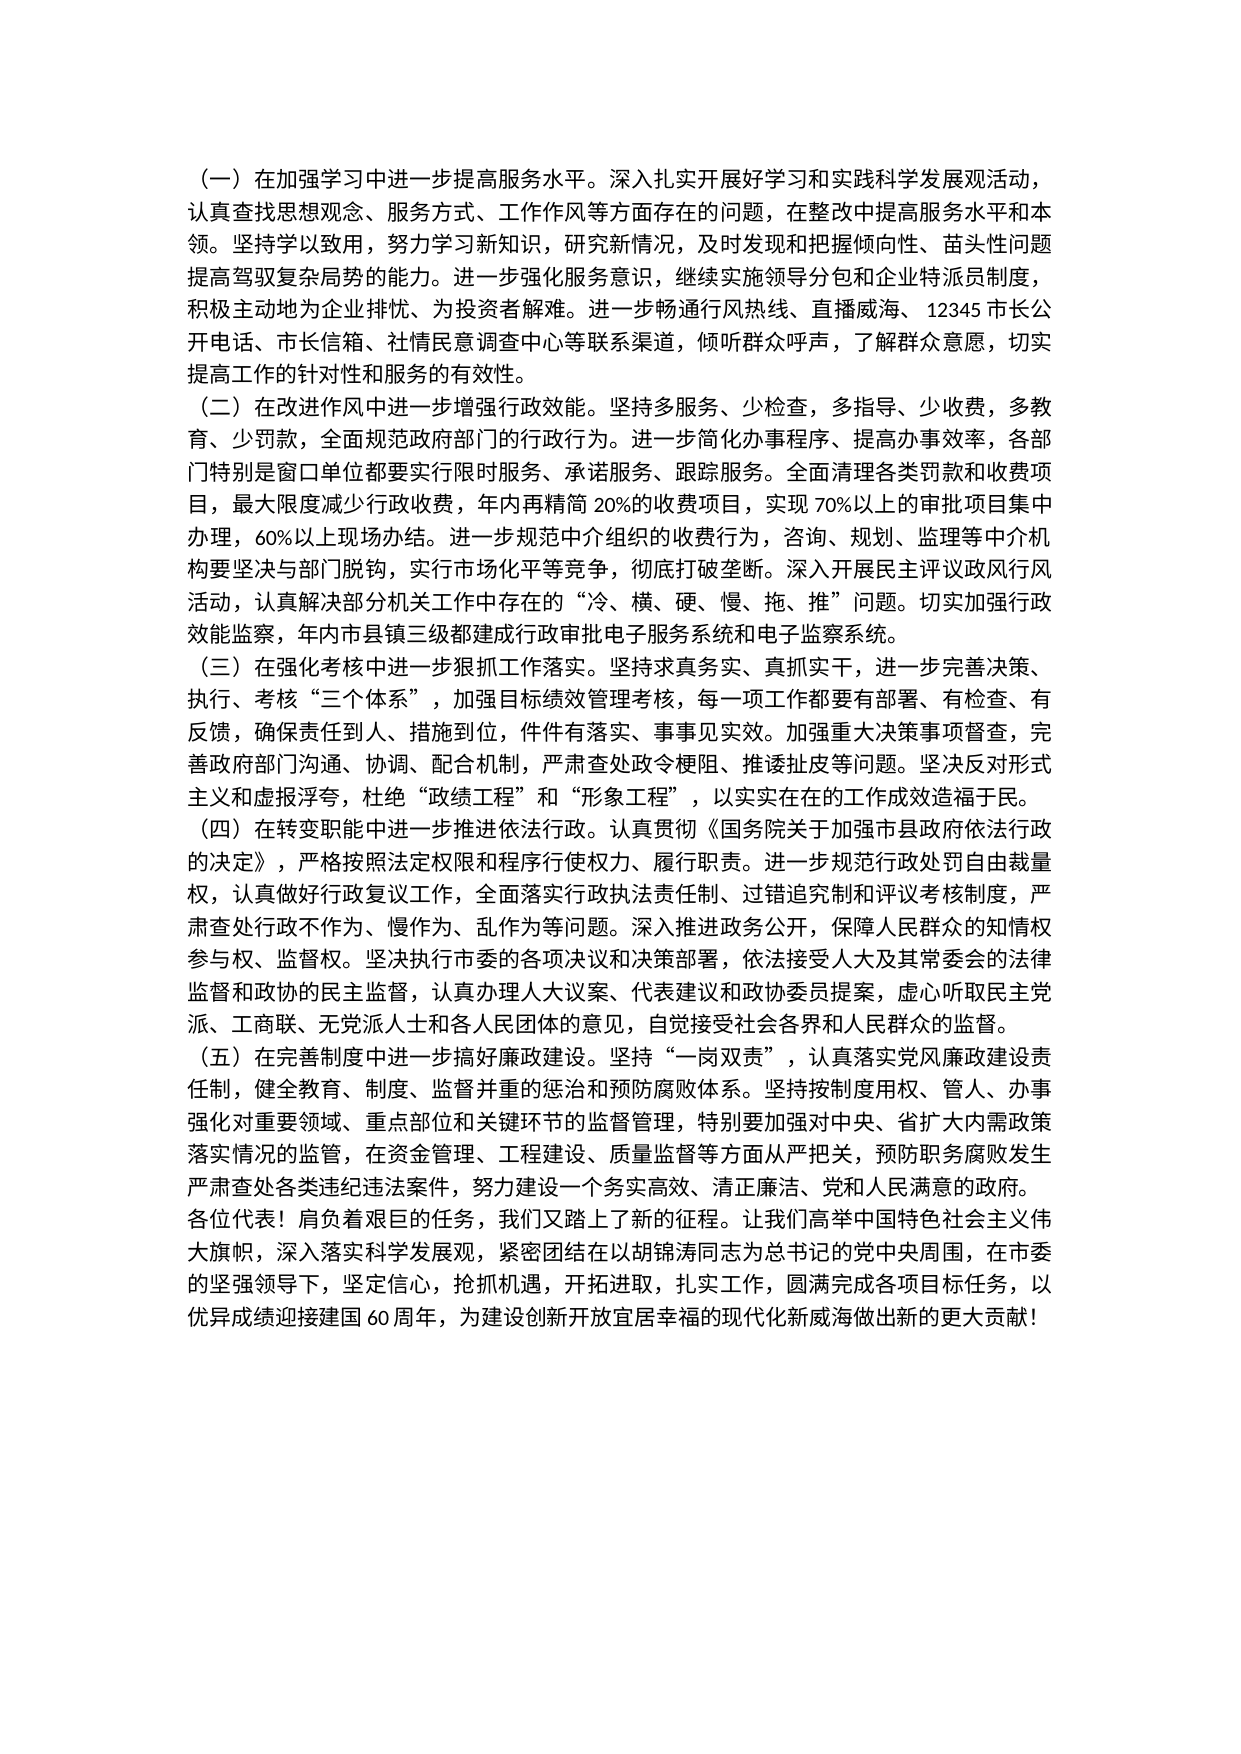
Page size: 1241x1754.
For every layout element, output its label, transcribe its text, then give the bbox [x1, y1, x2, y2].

text 各位代表！肩负着艰巨的任务，我们又踏上了新的征程。让我们高举中国特色社会主义伟大旗帜，深入落实科学发展观，紧密团结在以胡锦涛同志为总书记的党中央周围，在市委的坚强领导下，坚定信心，抢抓机遇，开拓进取，扎实工作，圆满完成各项目标任务，以优异成绩迎接建国60周年，为建设创新开放宜居幸福的现代化新威海做出新的更大贡献！ [187, 1202, 1053, 1332]
text （四）在转变职能中进一步推进依法行政。认真贯彻《国务院关于加强市县政府依法行政的决定》，严格按照法定权限和程序行使权力、履行职责。进一步规范行政处罚自由裁量权，认真做好行政复议工作，全面落实行政执法责任制、过错追究制和评议考核制度，严肃查处行政不作为、慢作为、乱作为等问题。深入推进政务公开，保障人民群众的知情权、参与权、监督权。坚决执行市委的各项决议和决策部署，依法接受人大及其常委会的法律监督和政协的民主监督，认真办理人大议案、代表建议和政协委员提案，虚心听取民主党派、工商联、无党派人士和各人民团体的意见，自觉接受社会各界和人民群众的监督。 [187, 812, 1053, 1039]
text （五）在完善制度中进一步搞好廉政建设。坚持“一岗双责”，认真落实党风廉政建设责任制，健全教育、制度、监督并重的惩治和预防腐败体系。坚持按制度用权、管人、办事，强化对重要领域、重点部位和关键环节的监督管理，特别要加强对中央、省扩大内需政策落实情况的监管，在资金管理、工程建设、质量监督等方面从严把关，预防职务腐败发生。严肃查处各类违纪违法案件，努力建设一个务实高效、清正廉洁、党和人民满意的政府。 [187, 1039, 1053, 1202]
text （三）在强化考核中进一步狠抓工作落实。坚持求真务实、真抓实干，进一步完善决策、执行、考核“三个体系”，加强目标绩效管理考核，每一项工作都要有部署、有检查、有反馈，确保责任到人、措施到位，件件有落实、事事见实效。加强重大决策事项督查，完善政府部门沟通、协调、配合机制，严肃查处政令梗阻、推诿扯皮等问题。坚决反对形式主义和虚报浮夸，杜绝“政绩工程”和“形象工程”，以实实在在的工作成效造福于民。 [187, 649, 1053, 812]
text （一）在加强学习中进一步提高服务水平。深入扎实开展好学习和实践科学发展观活动，认真查找思想观念、服务方式、工作作风等方面存在的问题，在整改中提高服务水平和本领。坚持学以致用，努力学习新知识，研究新情况，及时发现和把握倾向性、苗头性问题，提高驾驭复杂局势的能力。进一步强化服务意识，继续实施领导分包和企业特派员制度，积极主动地为企业排忧、为投资者解难。进一步畅通行风热线、直播威海、12345市长公开电话、市长信箱、社情民意调查中心等联系渠道，倾听群众呼声，了解群众意愿，切实提高工作的针对性和服务的有效性。 [187, 162, 1053, 389]
text （二）在改进作风中进一步增强行政效能。坚持多服务、少检查，多指导、少收费，多教育、少罚款，全面规范政府部门的行政行为。进一步简化办事程序、提高办事效率，各部门特别是窗口单位都要实行限时服务、承诺服务、跟踪服务。全面清理各类罚款和收费项目，最大限度减少行政收费，年内再精简20%的收费项目，实现70%以上的审批项目集中办理，60%以上现场办结。进一步规范中介组织的收费行为，咨询、规划、监理等中介机构要坚决与部门脱钩，实行市场化平等竞争，彻底打破垄断。深入开展民主评议政风行风活动，认真解决部分机关工作中存在的“冷、横、硬、慢、拖、推”问题。切实加强行政效能监察，年内市县镇三级都建成行政审批电子服务系统和电子监察系统。 [187, 389, 1053, 649]
